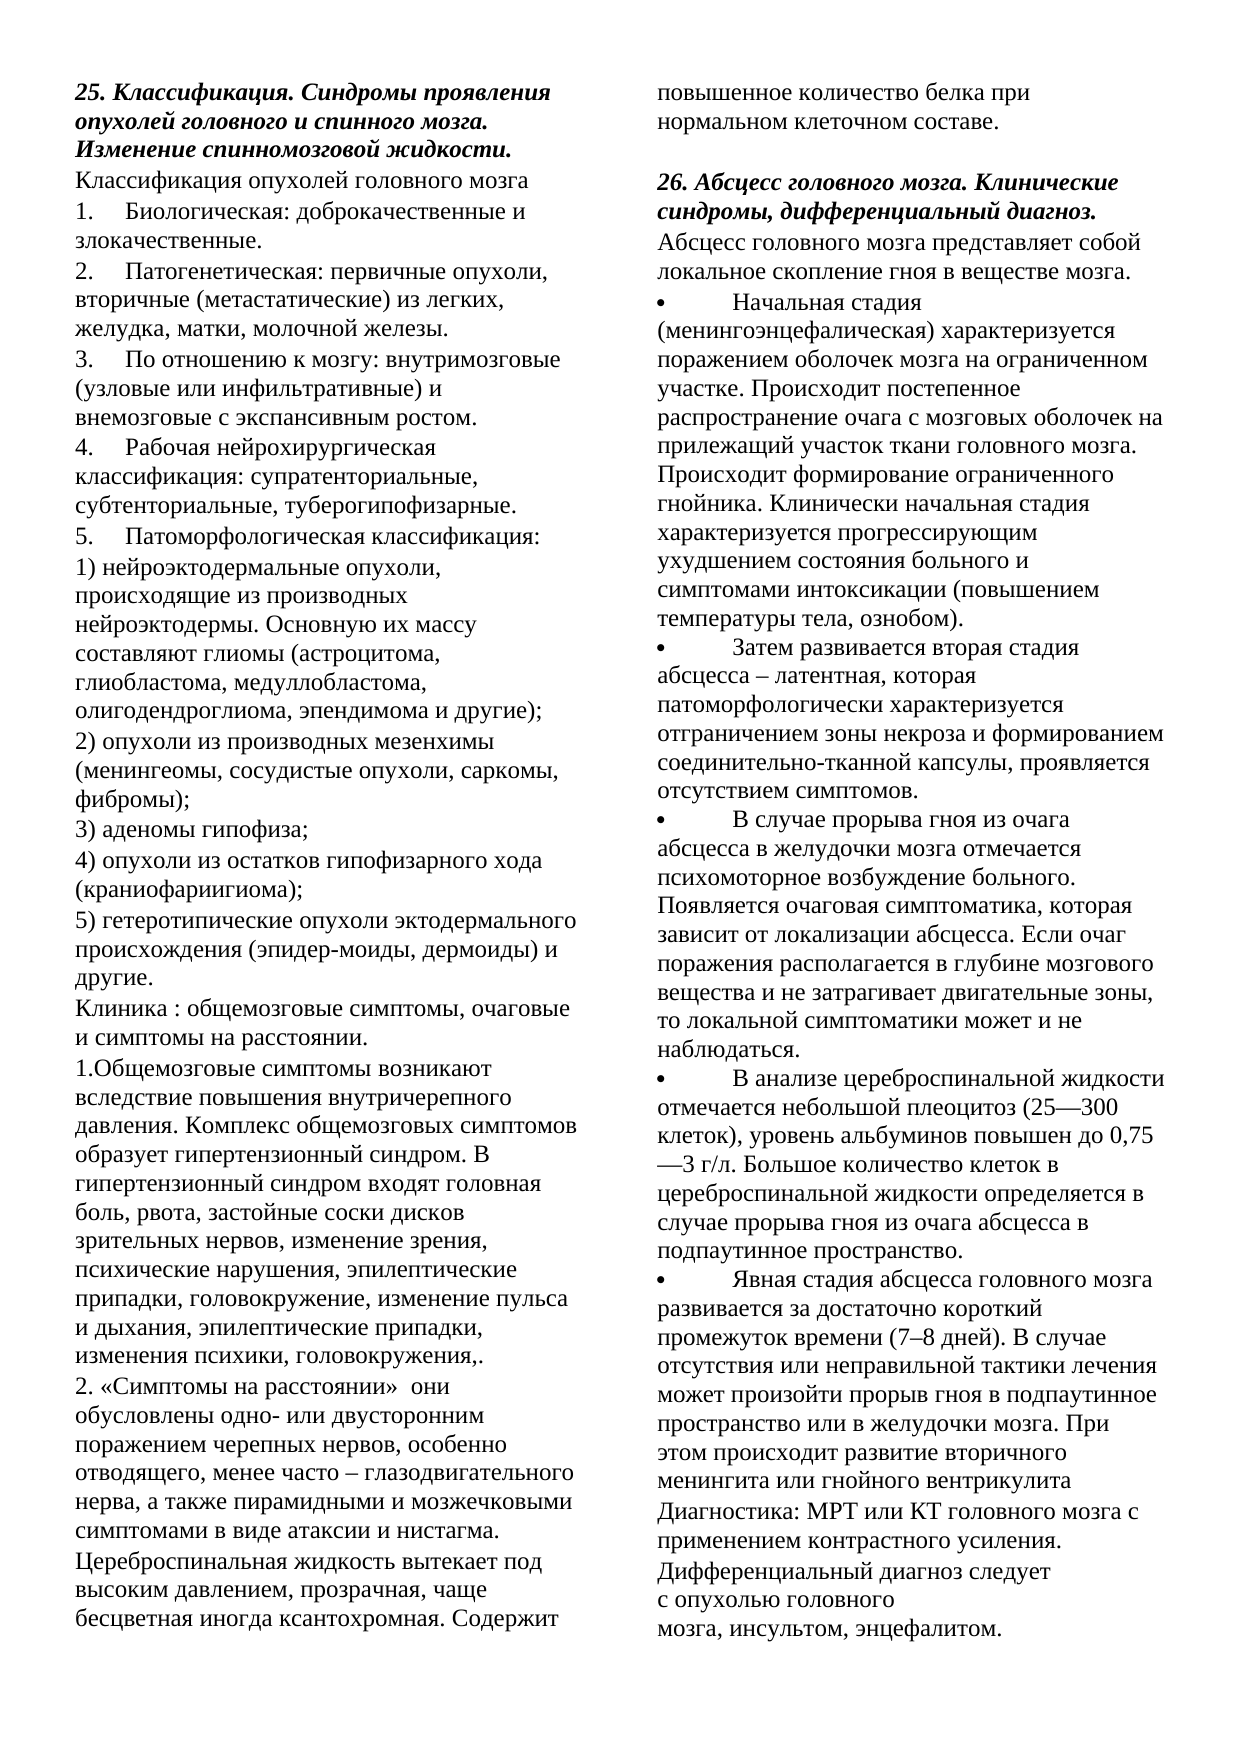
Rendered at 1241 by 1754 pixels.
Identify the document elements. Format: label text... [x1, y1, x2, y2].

text 3. По отношению к мозгу: внутримозговые (узловые или инфильтративные) и внемозговые с экспансивным ростом. [75, 344, 583, 430]
text 1.Общемозговые симптомы возникают вследствие повышения внутричерепного давления. Комплекс общемозговых симптомов образует гипертензионный синдром. В гипертензионный синдром входят головная боль, рвота, застойные соски дисков зрительных нервов, изменение зрения, психические нарушения, эпилептические припадки, головокружение, изменение пульса и дыхания, эпилептические припадки, изменения психики, головокружения,. [75, 1053, 583, 1369]
text 3) аденомы гипофиза; [75, 814, 583, 843]
text 26. Абсцесс головного мозга. Клинические синдромы, дифференциальный диагноз. [657, 167, 1165, 225]
text Классификация опухолей головного мозга [75, 165, 583, 194]
list Явная стадия абсцесса головного мозга развивается за достаточно короткий промежуток времени (7–8 дней). В случае отсутствия или неправильной тактики лечения может произойти прорыв гноя в подпаутинное пространство или в желудочки мозга. При этом происходит развитие вторичного менингита или гнойного вентрикулита [657, 1264, 1165, 1494]
text Клиника : общемозговые симптомы, очаговые и симптомы на расстоянии. [75, 993, 583, 1051]
list В случае прорыва гноя из очага абсцесса в желудочки мозга отмечается психомоторное возбуждение больного. Появляется очаговая симптоматика, которая зависит от локализации абсцесса. Если очаг поражения располагается в глубине мозгового вещества и не затрагивает двигательные зоны, то локальной симптоматики может и не наблюдаться. [657, 804, 1165, 1063]
text Цереброспинальная жидкость вытекает под высоким давлением, прозрачная, чаще бесцветная иногда ксантохромная. Содержит повышенное количество белка при нормальном клеточном составе. [657, 77, 1165, 134]
text 4. Рабочая нейрохирургическая классификация: супратенториальные, субтенториальные, туберогипофизарные. [75, 432, 583, 519]
text 2) опухоли из производных мезенхимы (менингеомы, сосудистые опухоли, саркомы, фибромы); [75, 726, 583, 812]
list Начальная стадия (менингоэнцефалическая) характеризуется поражением оболочек мозга на ограниченном участке. Происходит постепенное распространение очага с мозговых оболочек на прилежащий участок ткани головного мозга. Происходит формирование ограниченного гнойника. Клинически начальная стадия характеризуется прогрессирующим ухудшением состояния больного и симптомами интоксикации (повышением температуры тела, ознобом). [657, 287, 1165, 632]
text 4) опухоли из остатков гипофизарного хода (краниофариигиома); [75, 845, 583, 903]
text Цереброспинальная жидкость вытекает под высоким давлением, прозрачная, чаще бесцветная иногда ксантохромная. Содержит повышенное количество белка при нормальном клеточном составе. [75, 1546, 583, 1632]
list Затем развивается вторая стадия абсцесса – латентная, которая патоморфологически характеризуется отграничением зоны некроза и формированием соединительно-тканной капсулы, проявляется отсутствием симптомов. [657, 632, 1165, 804]
text 25. Классификация. Синдромы проявления опухолей головного и спинного мозга. Изменение спинномозговой жидкости. [75, 77, 583, 163]
list В анализе цереброспинальной жидкости отмечается небольшой плеоцитоз (25—300 клеток), уровень альбуминов повышен до 0,75—3 г/л. Большое количество клеток в цереброспинальной жидкости определяется в случае прорыва гноя из очага абсцесса в подпаутинное пространство. [657, 1063, 1165, 1264]
text 5) гетеротипические опухоли эктодермального происхождения (эпидер-моиды, дермоиды) и другие. [75, 905, 583, 991]
text 5. Патоморфологическая классификация: [75, 521, 583, 549]
text Диагностика: МРТ или КТ головного мозга с применением контрастного усиления. [1062, 1496, 1165, 1554]
text 1) нейроэктодермальные опухоли, происходящие из производных нейроэктодермы. Основную их массу составляют глиомы (астроцитома, глиобластома, медуллобластома, олигодендроглиома, эпендимома и другие); [75, 552, 583, 724]
text 2. «Симптомы на расстоянии» они обусловлены одно- или двусторонним поражением черепных нервов, особенно отводящего, менее часто – глазодвигательного нерва, а также пирамидными и мозжечковыми симптомами в виде атаксии и нистагма. [75, 1371, 583, 1544]
text Дифференциальный диагноз следует с опухолью головного мозга, инсультом, энцефалитом. [657, 1556, 1165, 1642]
text 1. Биологическая: доброкачественные и злокачественные. [75, 196, 583, 254]
text 2. Патогенетическая: первичные опухоли, вторичные (метастатические) из легких, желудка, матки, молочной железы. [75, 256, 583, 342]
